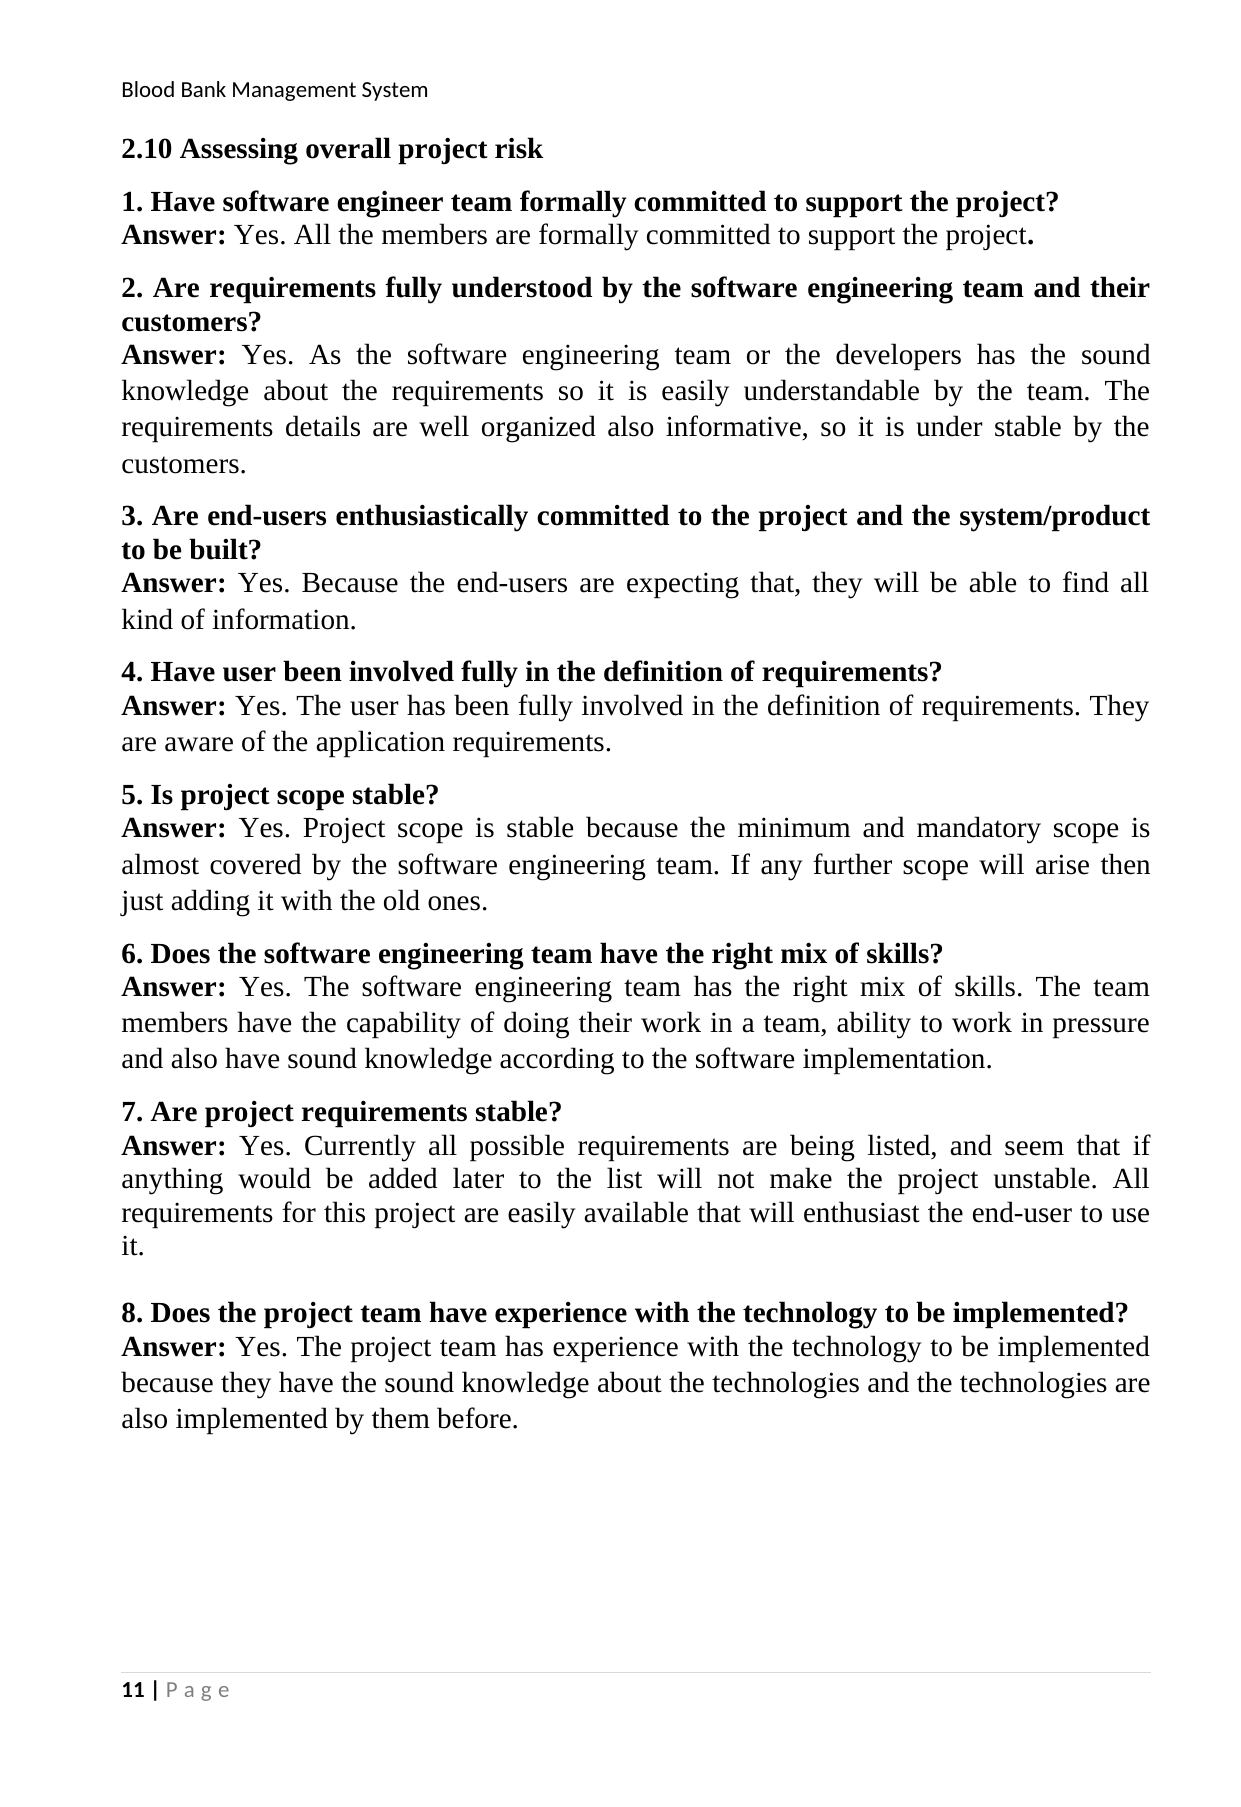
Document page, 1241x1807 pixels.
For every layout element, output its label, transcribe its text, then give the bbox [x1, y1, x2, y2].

text Answer: Yes. The software engineering team has the right mix of skills. The team members have the capability of doing their work in a team, ability to work in pressure and also have sound knowledge according to the software implementation. [121, 969, 1151, 1075]
text Answer: Yes. The user has been fully involved in the definition of requirements. They are aware of the application requirements. [121, 688, 1151, 758]
text 4. Have user been involved fully in the definition of requirements? [121, 654, 1151, 688]
text Answer: Yes. Project scope is stable because the minimum and mandatory scope is almost covered by the software engineering team. If any further scope will arise then just adding it with the old ones. [121, 811, 1151, 916]
text 5. Is project scope stable? [121, 777, 1151, 811]
text Answer: Yes. All the members are formally committed to support the project. [121, 217, 1151, 251]
text 1. Have software engineer team formally committed to support the project? [121, 184, 1151, 217]
text 2.10 Assessing overall project risk [121, 131, 1151, 164]
text Answer: Yes. Because the end-users are expecting that, they will be able to find all kind of information. [121, 566, 1151, 635]
text Answer: Yes. The project team has experience with the technology to be implemented because they have the sound knowledge about the technologies and the technologies are also implemented by them before. [121, 1329, 1151, 1435]
text Answer: Yes. Currently all possible requirements are being listed, and seem that if anything would be added later to the list will not make the project unstable. All requirements for this project are easily available that will enthusiast the end-user to use it. [121, 1128, 1151, 1262]
text 3. Are end-users enthusiastically committed to the project and the system/product to be built? [121, 498, 1151, 566]
text 2. Are requirements fully understood by the software engineering team and their customers? [121, 270, 1151, 337]
text 8. Does the project team have experience with the technology to be implemented? [121, 1296, 1151, 1329]
text 7. Are project requirements stable? [121, 1094, 1151, 1128]
text 6. Does the software engineering team have the right mix of skills? [121, 936, 1151, 969]
text Answer: Yes. As the software engineering team or the developers has the sound knowledge about the requirements so it is easily understandable by the team. The requirements details are well organized also informative, so it is under stable by the customers. [121, 337, 1151, 479]
